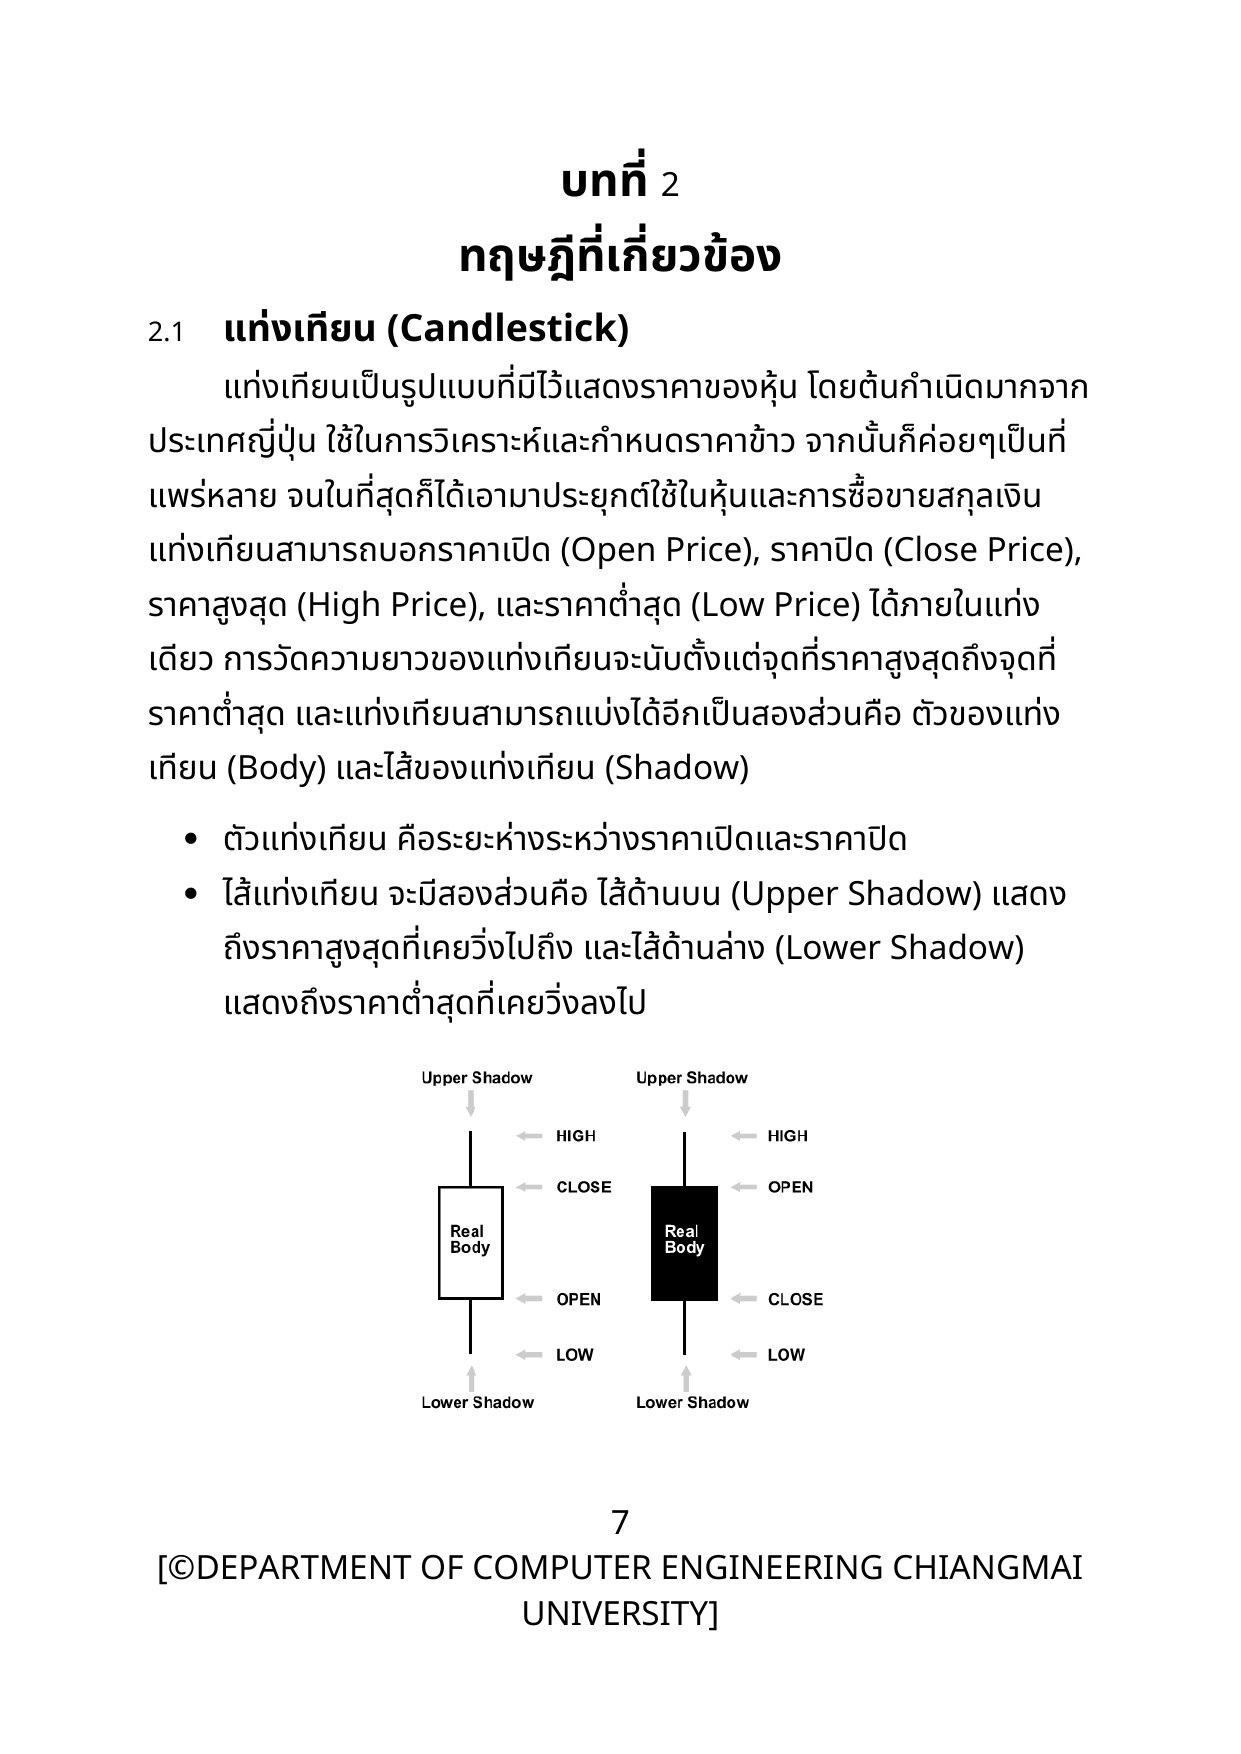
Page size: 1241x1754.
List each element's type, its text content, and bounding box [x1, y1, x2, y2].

list ตัวแท่งเทียน คือระยะห่างระหว่างราคาเปิดและราคาปิด [185, 815, 1092, 866]
subtitle 2.1 แท่งเทียน (Candlestick) [148, 301, 1092, 358]
subtitle ทฤษฎีที่เกี่ยวข้อง [148, 222, 1092, 292]
text แท่งเทียนเป็นรูปแบบที่มีไว้แสดงราคาของหุ้น โดยต้นกำเนิดมากจากประเทศญี่ปุ่น ใช้ในการวิเคราะห์และกำหนดราคาข้าว จากนั้นก็ค่อยๆเป็นที่แพร่หลาย จนในที่สุดก็ได้เอามาประยุกต์ใช้ในหุ้นและการซื้อขายสกุลเงิน แท่งเทียนสามารถบอกราคาเปิด (Open Price), ราคาปิด (Close Price), ราคาสูงสุด (High Price), และราคาต่ำสุด (Low Price) ได้ภายในแท่งเดียว การวัดความยาวของแท่งเทียนจะนับตั้งแต่จุดที่ราคาสูงสุดถึงจุดที่ราคาต่ำสุด และแท่งเทียนสามารถแบ่งได้อีกเป็นสองส่วนคือ ตัวของแท่งเทียน (Body) และไส้ของแท่งเทียน (Shadow) [148, 363, 1092, 794]
picture [372, 1049, 868, 1449]
list ไส้แท่งเทียน จะมีสองส่วนคือ ไส้ด้านบน (Upper Shadow) แสดงถึงราคาสูงสุดที่เคยวิ่งไปถึง และไส้ด้านล่าง (Lower Shadow) แสดงถึงราคาต่ำสุดที่เคยวิ่งลงไป [185, 869, 1092, 1029]
subtitle บทที่ 2 [148, 148, 1092, 217]
